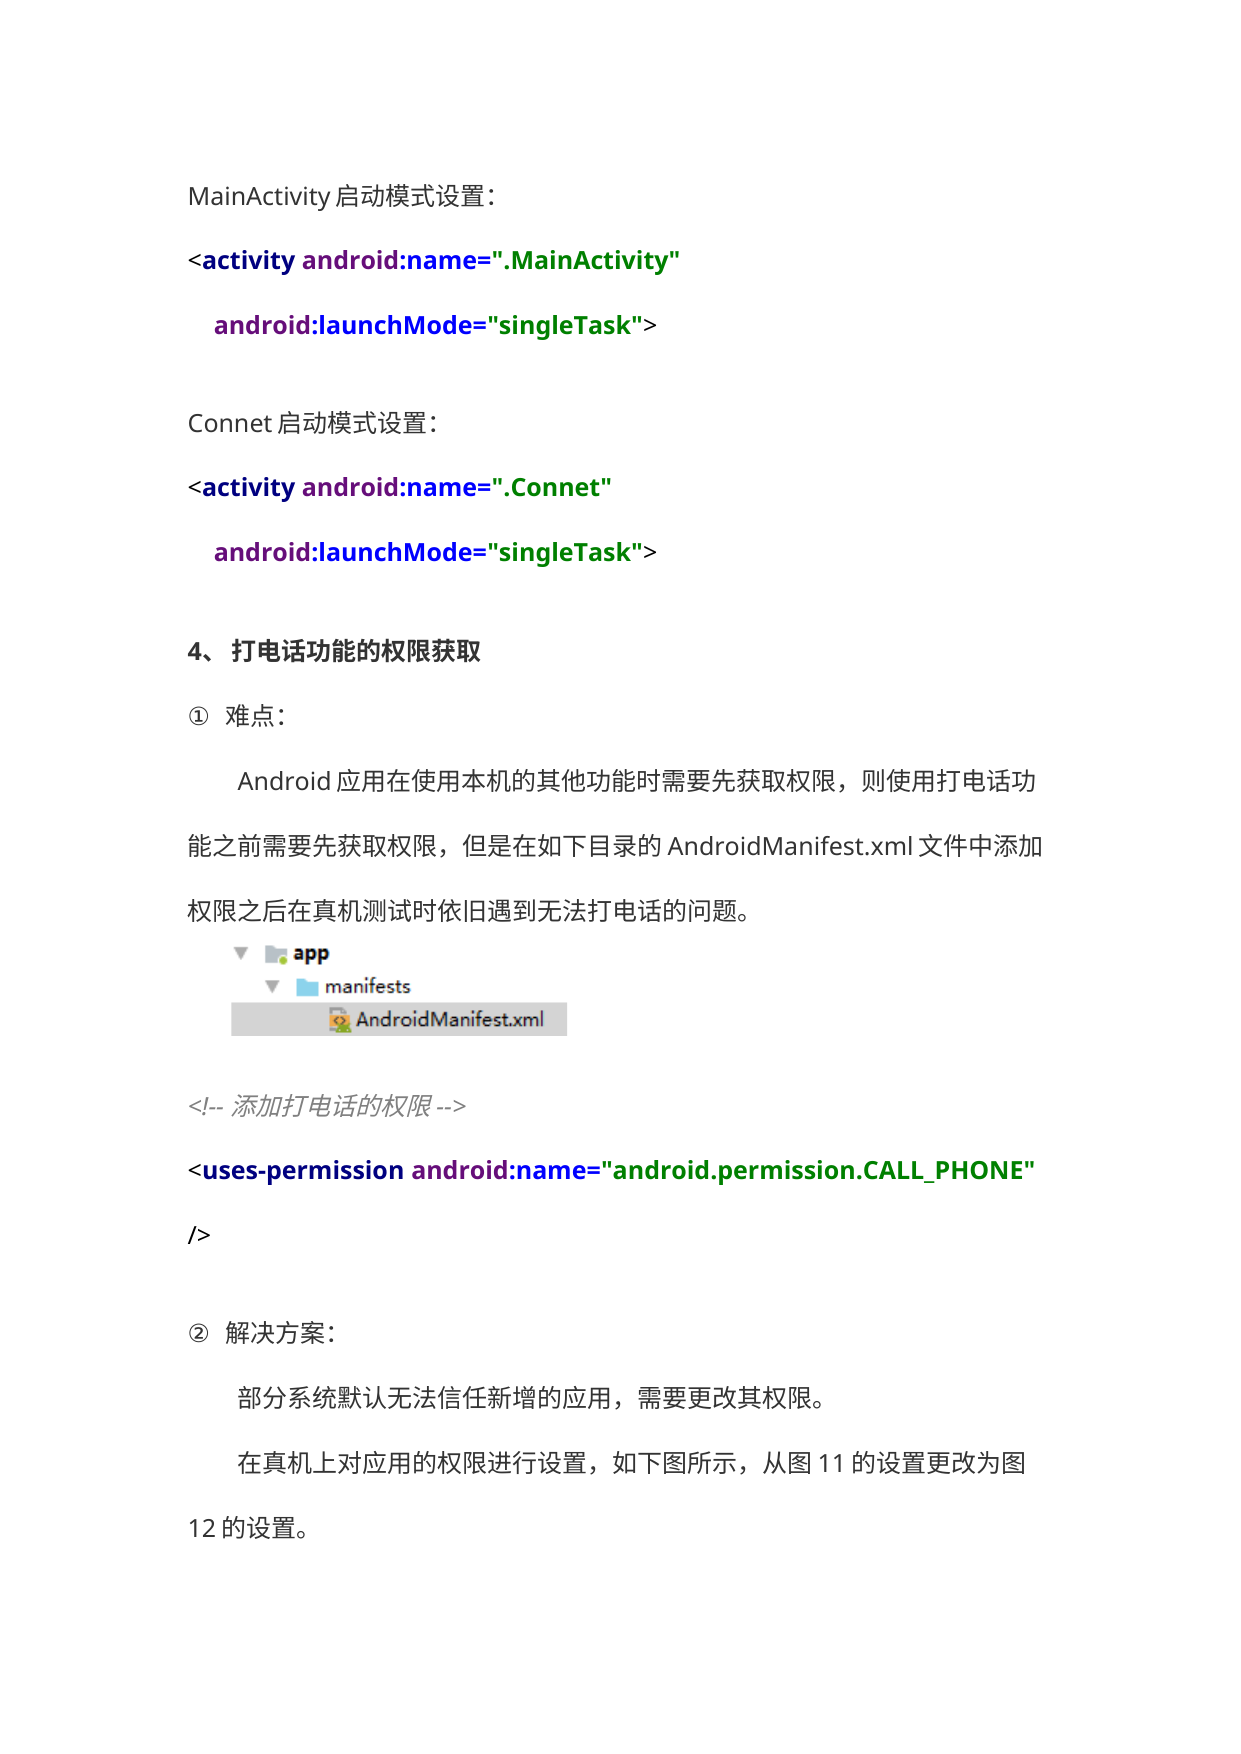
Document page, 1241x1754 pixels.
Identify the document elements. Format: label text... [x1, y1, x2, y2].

text 在真机上对应用的权限进行设置，如下图所示，从图11的设置更改为图12的设置。 [187, 1429, 1053, 1559]
text MainActivity启动模式设置： [187, 162, 1053, 227]
list 打电话功能的权限获取 [187, 617, 1053, 682]
text <activity android:name=".Connet" android:launchMode="singleTask"> [187, 454, 1053, 584]
text 部分系统默认无法信任新增的应用，需要更改其权限。 [187, 1364, 1053, 1429]
text Connet启动模式设置： [187, 389, 1053, 454]
text Android应用在使用本机的其他功能时需要先获取权限，则使用打电话功能之前需要先获取权限，但是在如下目录的AndroidManifest.xml文件中添加权限之后在真机测试时依旧遇到无法打电话的问题。 [187, 747, 1053, 942]
picture [231, 942, 568, 1036]
list 解决方案： [187, 1299, 1053, 1364]
list 难点： [187, 682, 1053, 747]
text <!-- 添加打电话的权限 --> <uses-permission android:name="android.permission.CALL_PHONE" /> [187, 1072, 1053, 1267]
text <activity android:name=".MainActivity" android:launchMode="singleTask"> [187, 227, 1053, 357]
